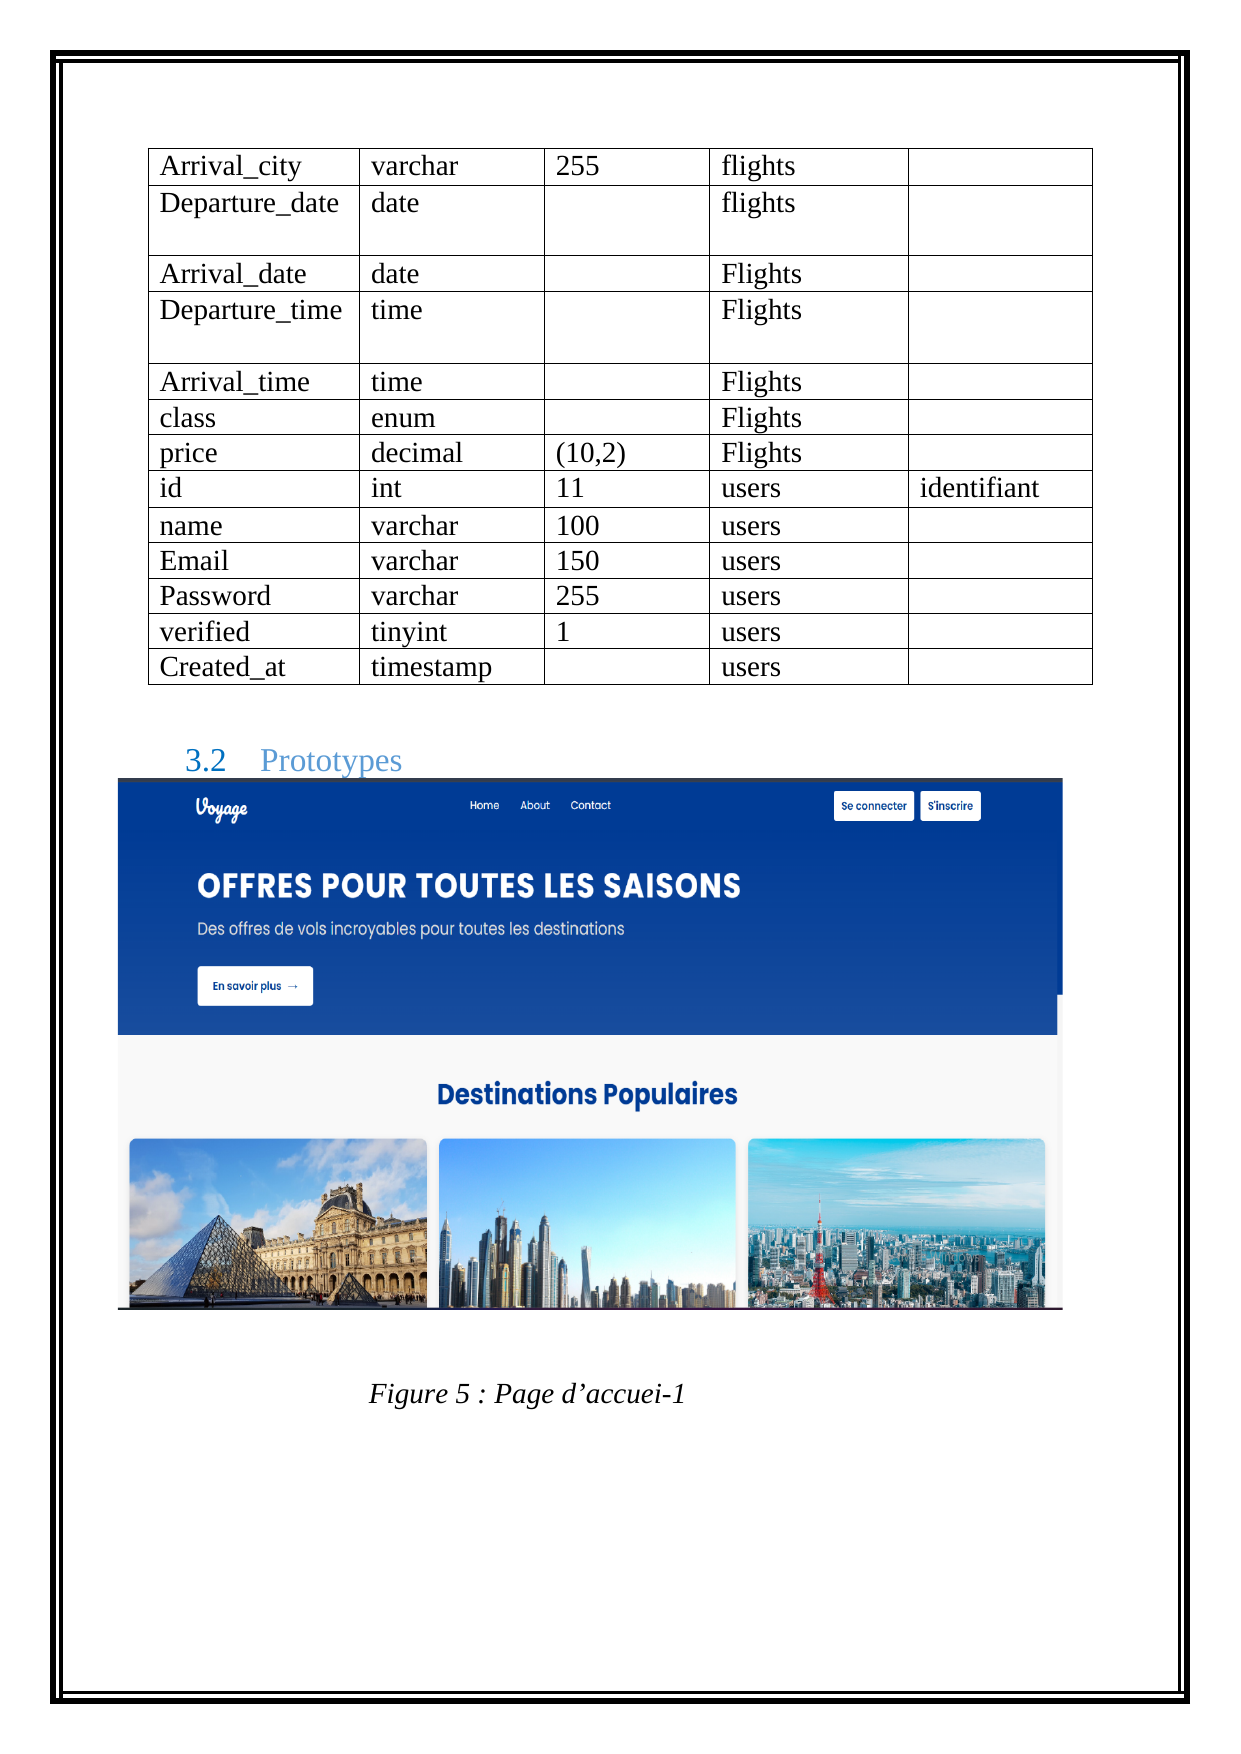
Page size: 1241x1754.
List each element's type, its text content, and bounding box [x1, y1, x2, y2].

table_cell [545, 186, 709, 255]
table_cell 1 [545, 614, 709, 648]
table_cell [909, 508, 1092, 542]
table_cell [545, 649, 709, 684]
table_cell name [149, 508, 359, 542]
table_cell varchar [360, 508, 544, 542]
table_cell 255 [545, 149, 709, 184]
table_cell decimal [360, 435, 544, 469]
text Figure 5 : Page d’accuei-1 [74, 1376, 1093, 1410]
table_cell Flights [710, 435, 908, 469]
table_cell class [149, 400, 359, 434]
table_cell Flights [710, 364, 908, 399]
table_cell enum [360, 400, 544, 434]
table_cell (10,2) [545, 435, 709, 469]
table_cell [909, 400, 1092, 434]
picture [117, 778, 1063, 1310]
table_cell [909, 364, 1092, 399]
table_cell [909, 649, 1092, 684]
table_cell Flights [710, 292, 908, 363]
subtitle Prototypes [185, 740, 1093, 778]
table_cell users [710, 543, 908, 577]
table_cell identifiant [909, 471, 1092, 507]
table_cell 150 [545, 543, 709, 577]
table_cell users [710, 508, 908, 542]
table_cell price [149, 435, 359, 469]
table_cell users [710, 614, 908, 648]
table_cell int [360, 471, 544, 507]
table_cell varchar [360, 543, 544, 577]
table_cell varchar [360, 579, 544, 613]
table_cell date [360, 256, 544, 291]
table_cell Arrival_date [149, 256, 359, 291]
table_cell [909, 186, 1092, 255]
table_cell Created_at [149, 649, 359, 684]
table_cell time [360, 364, 544, 399]
table_cell 11 [545, 471, 709, 507]
table_cell users [710, 579, 908, 613]
table_cell time [360, 292, 544, 363]
table_cell flights [710, 186, 908, 255]
table_cell Arrival_time [149, 364, 359, 399]
table_cell Arrival_city [149, 149, 359, 184]
table_cell [545, 256, 709, 291]
table_cell date [360, 186, 544, 255]
table_cell Flights [710, 256, 908, 291]
table_cell Flights [710, 400, 908, 434]
table_cell Departure_date [149, 186, 359, 255]
table_cell verified [149, 614, 359, 648]
table_cell [909, 256, 1092, 291]
table_cell [909, 435, 1092, 469]
table_cell 100 [545, 508, 709, 542]
table_cell users [710, 649, 908, 684]
table_cell varchar [360, 149, 544, 184]
table_cell [909, 579, 1092, 613]
table_cell [909, 543, 1092, 577]
table_cell flights [710, 149, 908, 184]
table_cell [545, 364, 709, 399]
table_cell 255 [545, 579, 709, 613]
table_cell [909, 292, 1092, 363]
table_cell Password [149, 579, 359, 613]
table_cell tinyint [360, 614, 544, 648]
table_cell id [149, 471, 359, 507]
table_cell [909, 614, 1092, 648]
table_cell Departure_time [149, 292, 359, 363]
table_cell Email [149, 543, 359, 577]
table_cell users [710, 471, 908, 507]
table_cell [909, 149, 1092, 184]
table_cell timestamp [360, 649, 544, 684]
table_cell [545, 400, 709, 434]
table_cell [545, 292, 709, 363]
